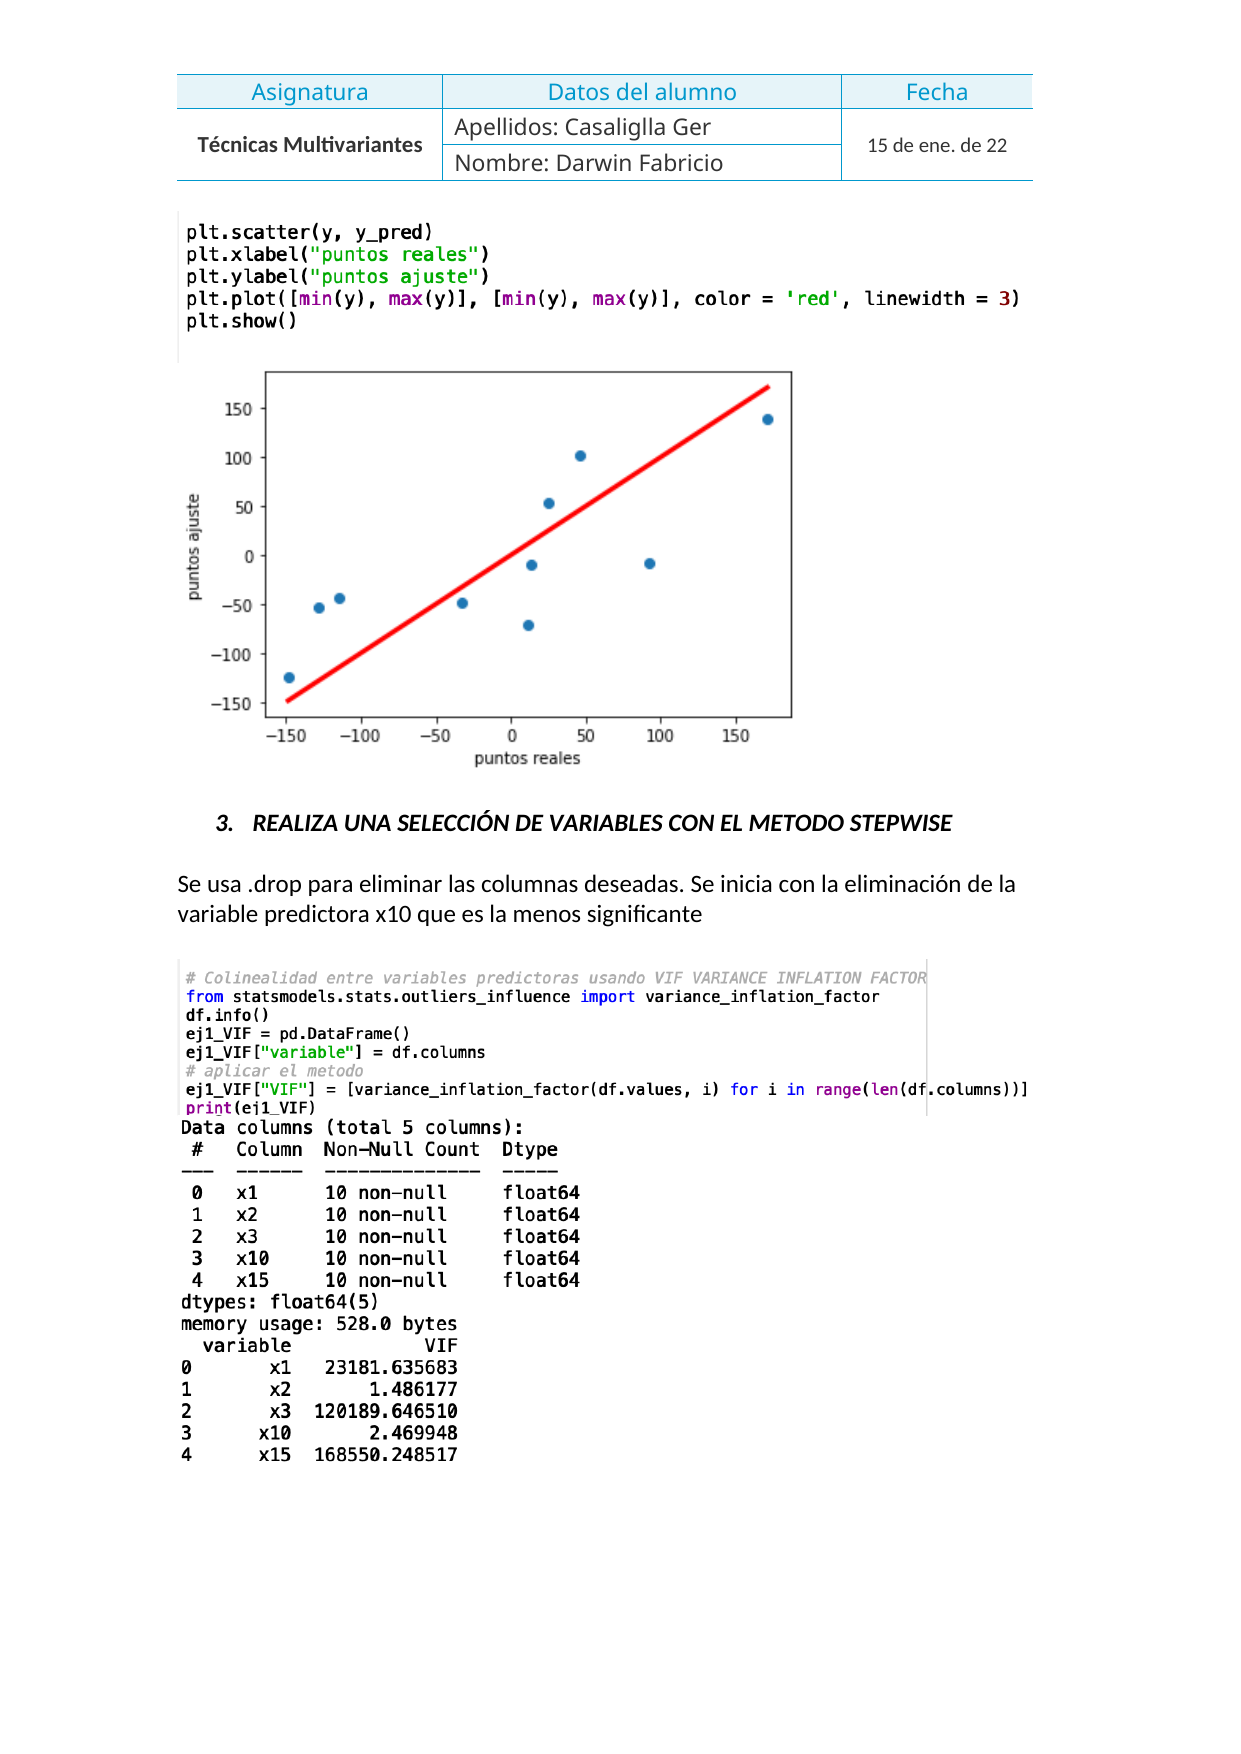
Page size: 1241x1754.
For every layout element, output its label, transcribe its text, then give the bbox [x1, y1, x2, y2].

picture [177, 211, 1063, 777]
list REALIZA UNA SELECCIÓN DE VARIABLES CON EL METODO STEPWISE [215, 807, 1063, 837]
text Se usa .drop para eliminar las columnas deseadas. Se inicia con la eliminación de la variable predictora x10 que es la menos significante [177, 868, 1063, 929]
picture [177, 959, 1063, 1481]
